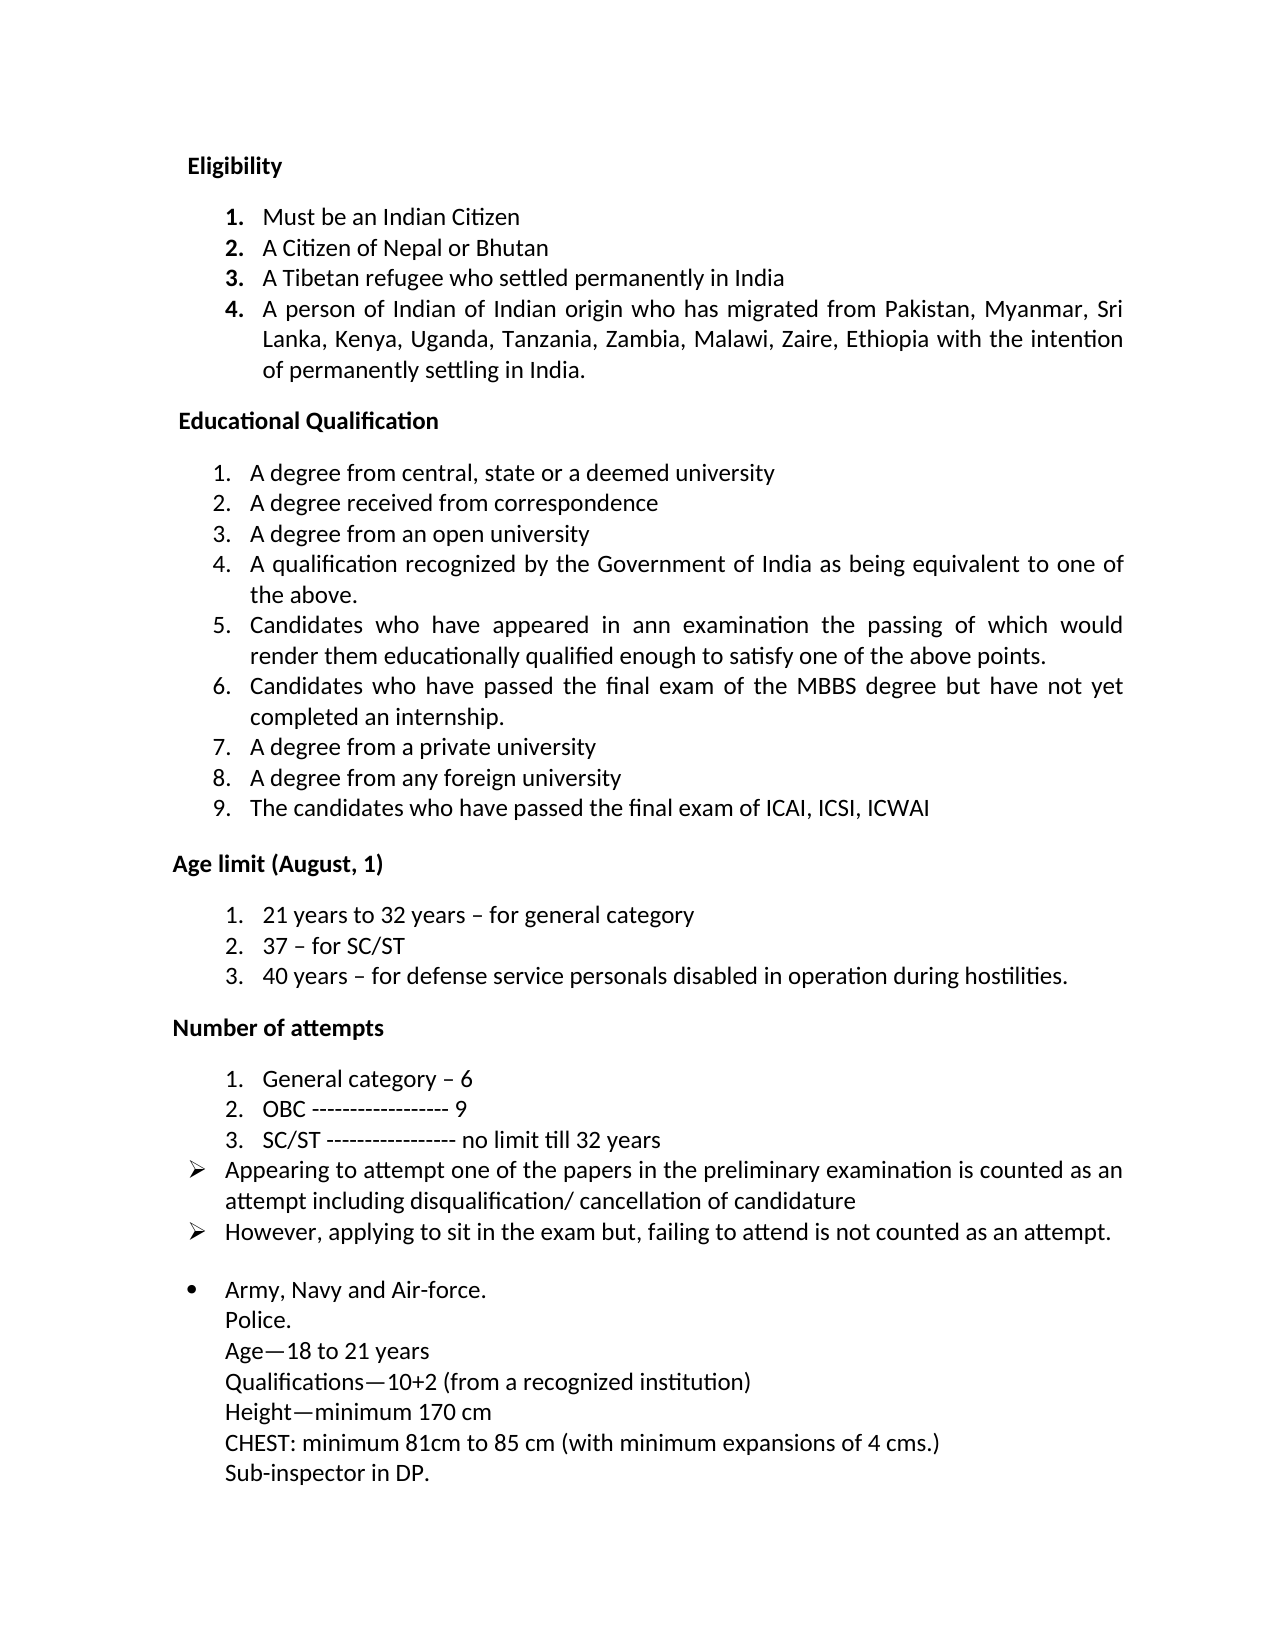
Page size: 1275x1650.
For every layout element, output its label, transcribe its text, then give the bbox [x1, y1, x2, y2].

list Sub-inspector in DP. [225, 1457, 1125, 1488]
list However, applying to sit in the exam but, failing to attend is not counted as an attempt. [187, 1216, 1125, 1246]
list OBC ------------------ 9 [225, 1093, 1125, 1124]
text Educational Qualification [150, 405, 1125, 436]
list 40 years – for defense service personals disabled in operation during hostilities. [225, 960, 1125, 991]
list CHEST: minimum 81cm to 85 cm (with minimum expansions of 4 cms.) [225, 1427, 1125, 1457]
list A person of Indian of Indian origin who has migrated from Pakistan, Myanmar, Sri Lanka, Kenya, Uganda, Tanzania, Zambia, Malawi, Zaire, Ethiopia with the intention of permanently settling in India. [225, 293, 1125, 384]
list Height—minimum 170 cm [225, 1396, 1125, 1427]
list A degree from an open university [212, 518, 1125, 548]
list 21 years to 32 years – for general category [225, 899, 1125, 930]
list Candidates who have appeared in ann examination the passing of which would render them educationally qualified enough to satisfy one of the above points. [212, 609, 1125, 670]
list Army, Navy and Air-force. [187, 1274, 1125, 1305]
list Must be an Indian Citizen [225, 201, 1125, 232]
list Police. [225, 1305, 1125, 1335]
list A degree from any foreign university [212, 762, 1125, 792]
list Qualifications—10+2 (from a recognized institution) [225, 1366, 1125, 1396]
list Candidates who have passed the final exam of the MBBS degree but have not yet completed an internship. [212, 670, 1125, 731]
list General category – 6 [225, 1063, 1125, 1093]
text Number of attempts [150, 1012, 1125, 1042]
text Age limit (August, 1) [150, 848, 1125, 878]
list A degree from a private university [212, 731, 1125, 762]
list A Tibetan refugee who settled permanently in India [225, 262, 1125, 293]
list A degree received from correspondence [212, 487, 1125, 518]
list Age—18 to 21 years [225, 1335, 1125, 1366]
text Eligibility [187, 150, 1125, 181]
list The candidates who have passed the final exam of ICAI, ICSI, ICWAI [212, 792, 1125, 823]
list Appearing to attempt one of the papers in the preliminary examination is counted as an attempt including disqualification/ cancellation of candidature [187, 1154, 1125, 1216]
list A qualification recognized by the Government of India as being equivalent to one of the above. [212, 548, 1125, 609]
list A Citizen of Nepal or Bhutan [225, 232, 1125, 262]
list SC/ST ----------------- no limit till 32 years [225, 1124, 1125, 1154]
list A degree from central, state or a deemed university [212, 457, 1125, 487]
list 37 – for SC/ST [225, 930, 1125, 960]
